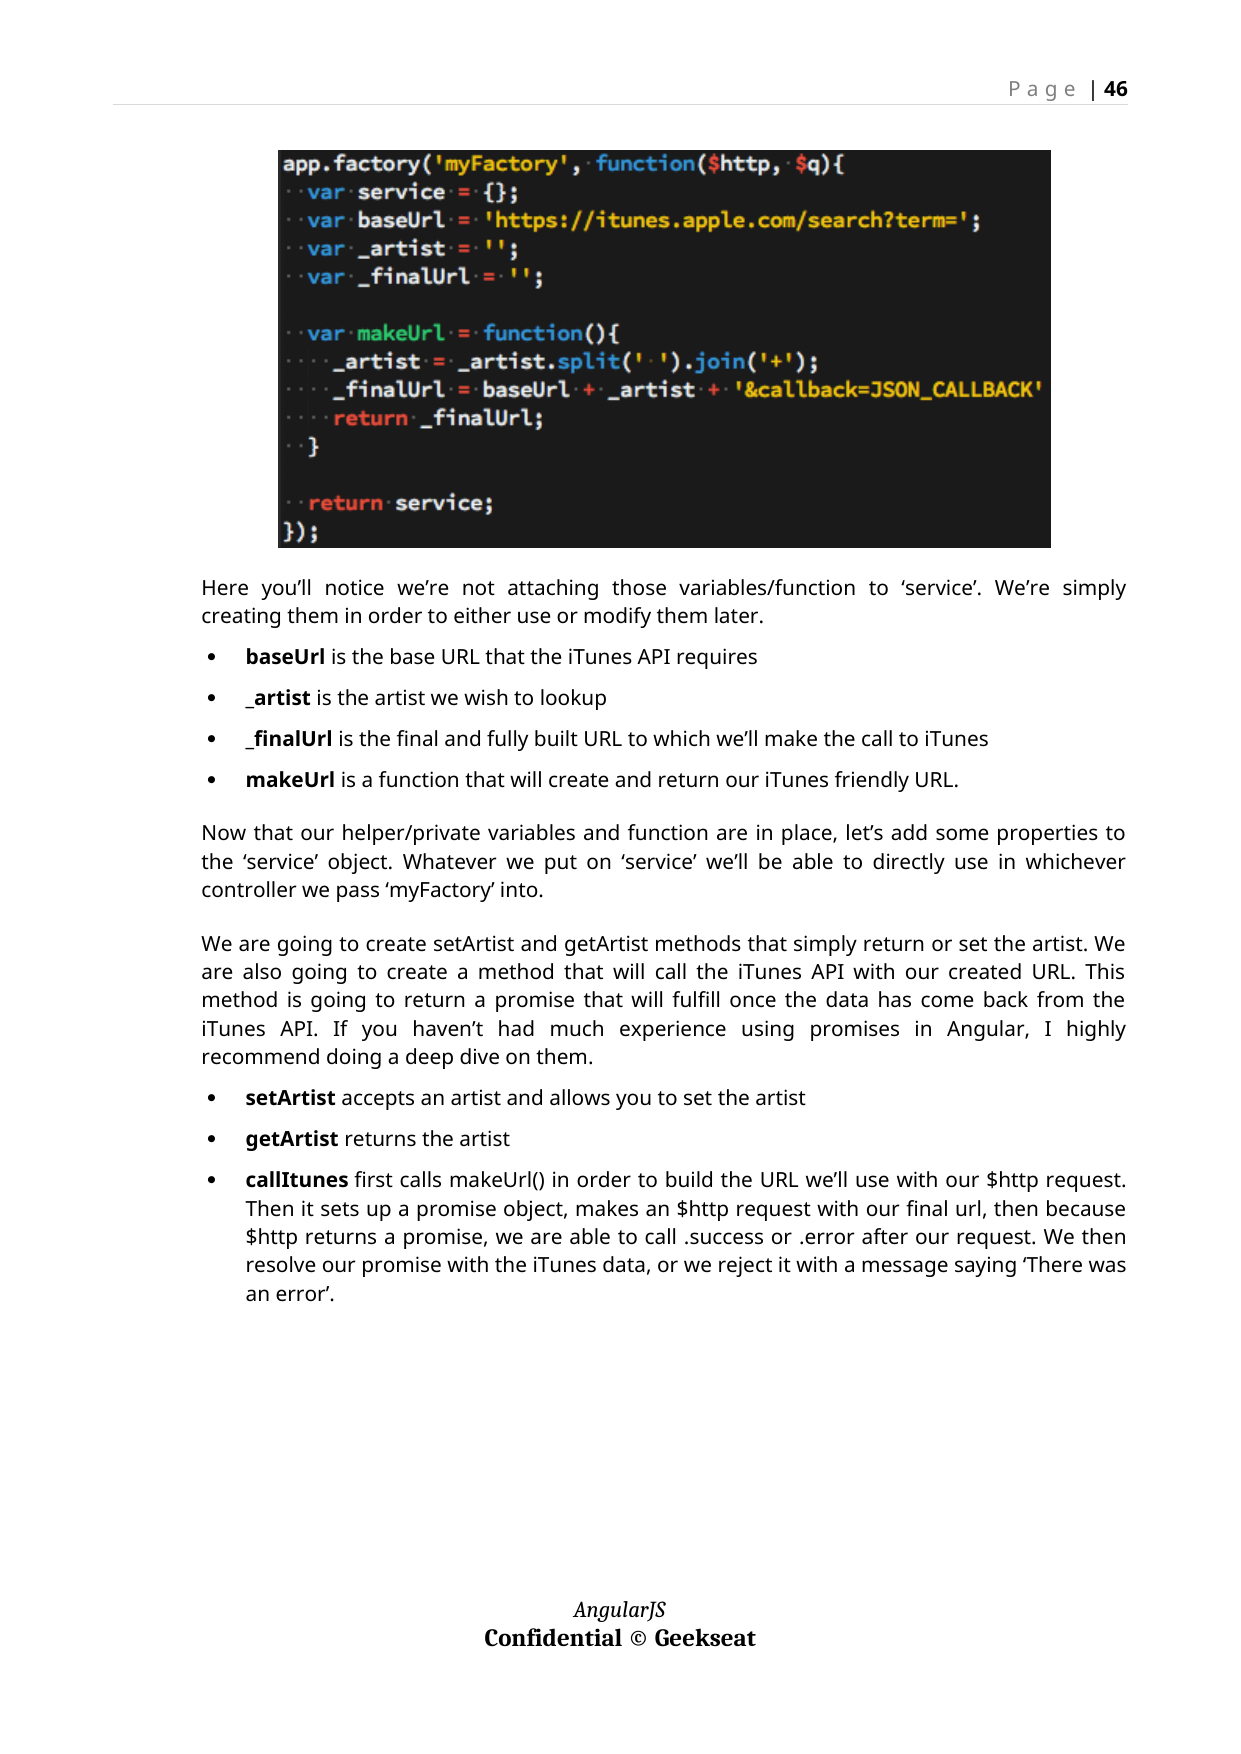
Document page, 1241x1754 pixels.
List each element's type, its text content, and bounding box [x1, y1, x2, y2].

list getArtist returns the artist [208, 1124, 1128, 1153]
list callItunes first calls makeUrl() in order to build the URL we’ll use with our $http request. Then it sets up a promise object, makes an $http request with our final url, then because $http returns a promise, we are able to call .success or .error after our request. We then resolve our promise with the iTunes data, or we reject it with a message saying ‘There was an error’. [208, 1165, 1128, 1307]
text Now that our helper/private variables and function are in place, let’s add some properties to the ‘service’ object. Whatever we put on ‘service’ we’ll be able to directly use in whichever controller we pass ‘myFactory’ into. [201, 818, 1128, 904]
list _artist is the artist we wish to lookup [208, 683, 1128, 711]
list makeUrl is a function that will create and return our iTunes friendly URL. [208, 765, 1128, 793]
picture [278, 150, 1051, 548]
list _finalUrl is the final and fully built URL to which we’ll make the call to iTunes [208, 724, 1128, 752]
text Here you’ll notice we’re not attaching those variables/function to ‘service’. We’re simply creating them in order to either use or modify them later. [201, 573, 1128, 629]
list setArtist accepts an artist and allows you to set the artist [208, 1083, 1128, 1112]
text We are going to create setArtist and getArtist methods that simply return or set the artist. We are also going to create a method that will call the iTunes API with our created URL. This method is going to return a promise that will fulfill once the data has come back from the iTunes API. If you haven’t had much experience using promises in Angular, I highly recommend doing a deep dive on them. [201, 929, 1128, 1071]
list baseUrl is the base URL that the iTunes API requires [208, 642, 1128, 671]
